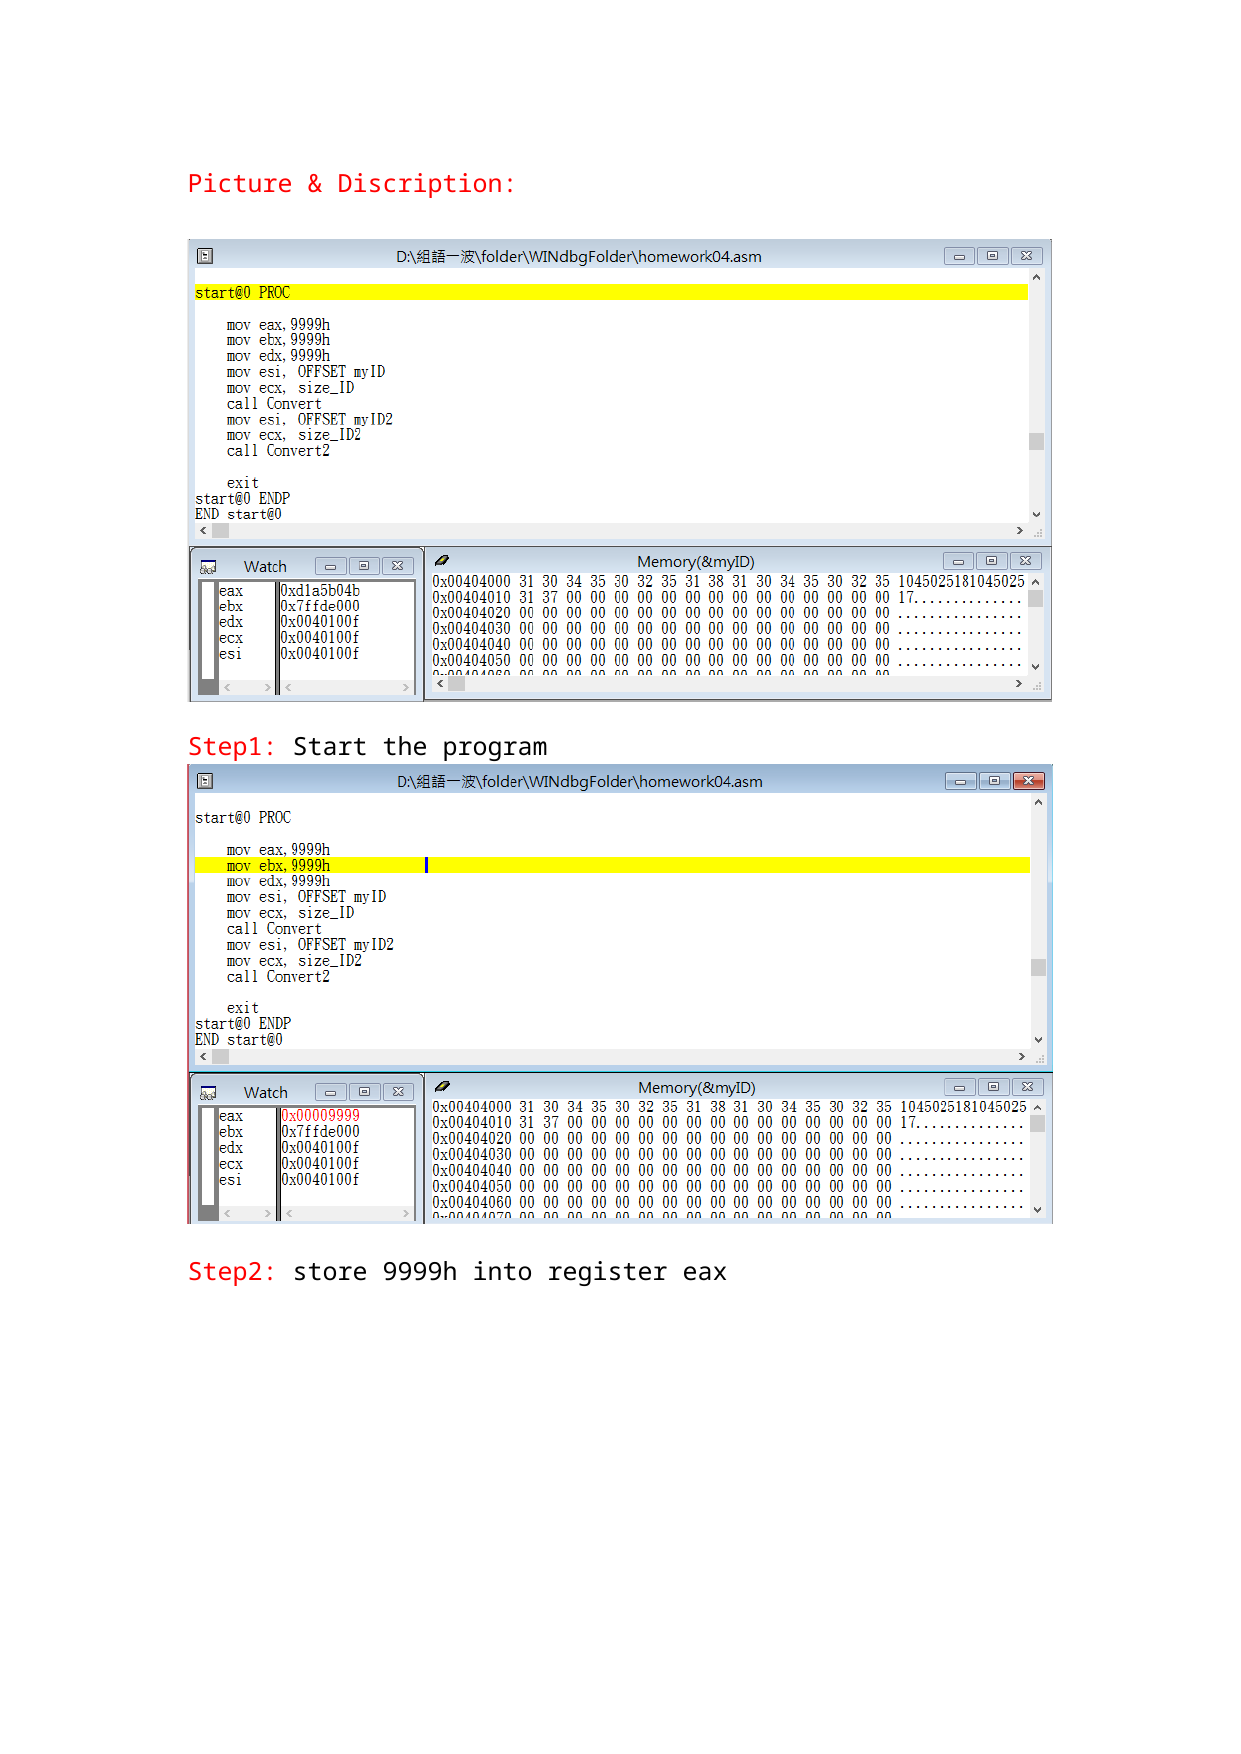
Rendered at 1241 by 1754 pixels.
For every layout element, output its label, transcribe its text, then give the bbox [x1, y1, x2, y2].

text Picture & Discription: [187, 164, 1053, 202]
picture [187, 239, 1052, 702]
picture [187, 764, 1053, 1224]
text Step2: store 9999h into register eax [187, 1252, 1053, 1289]
text Step1: Start the program [187, 727, 1053, 764]
